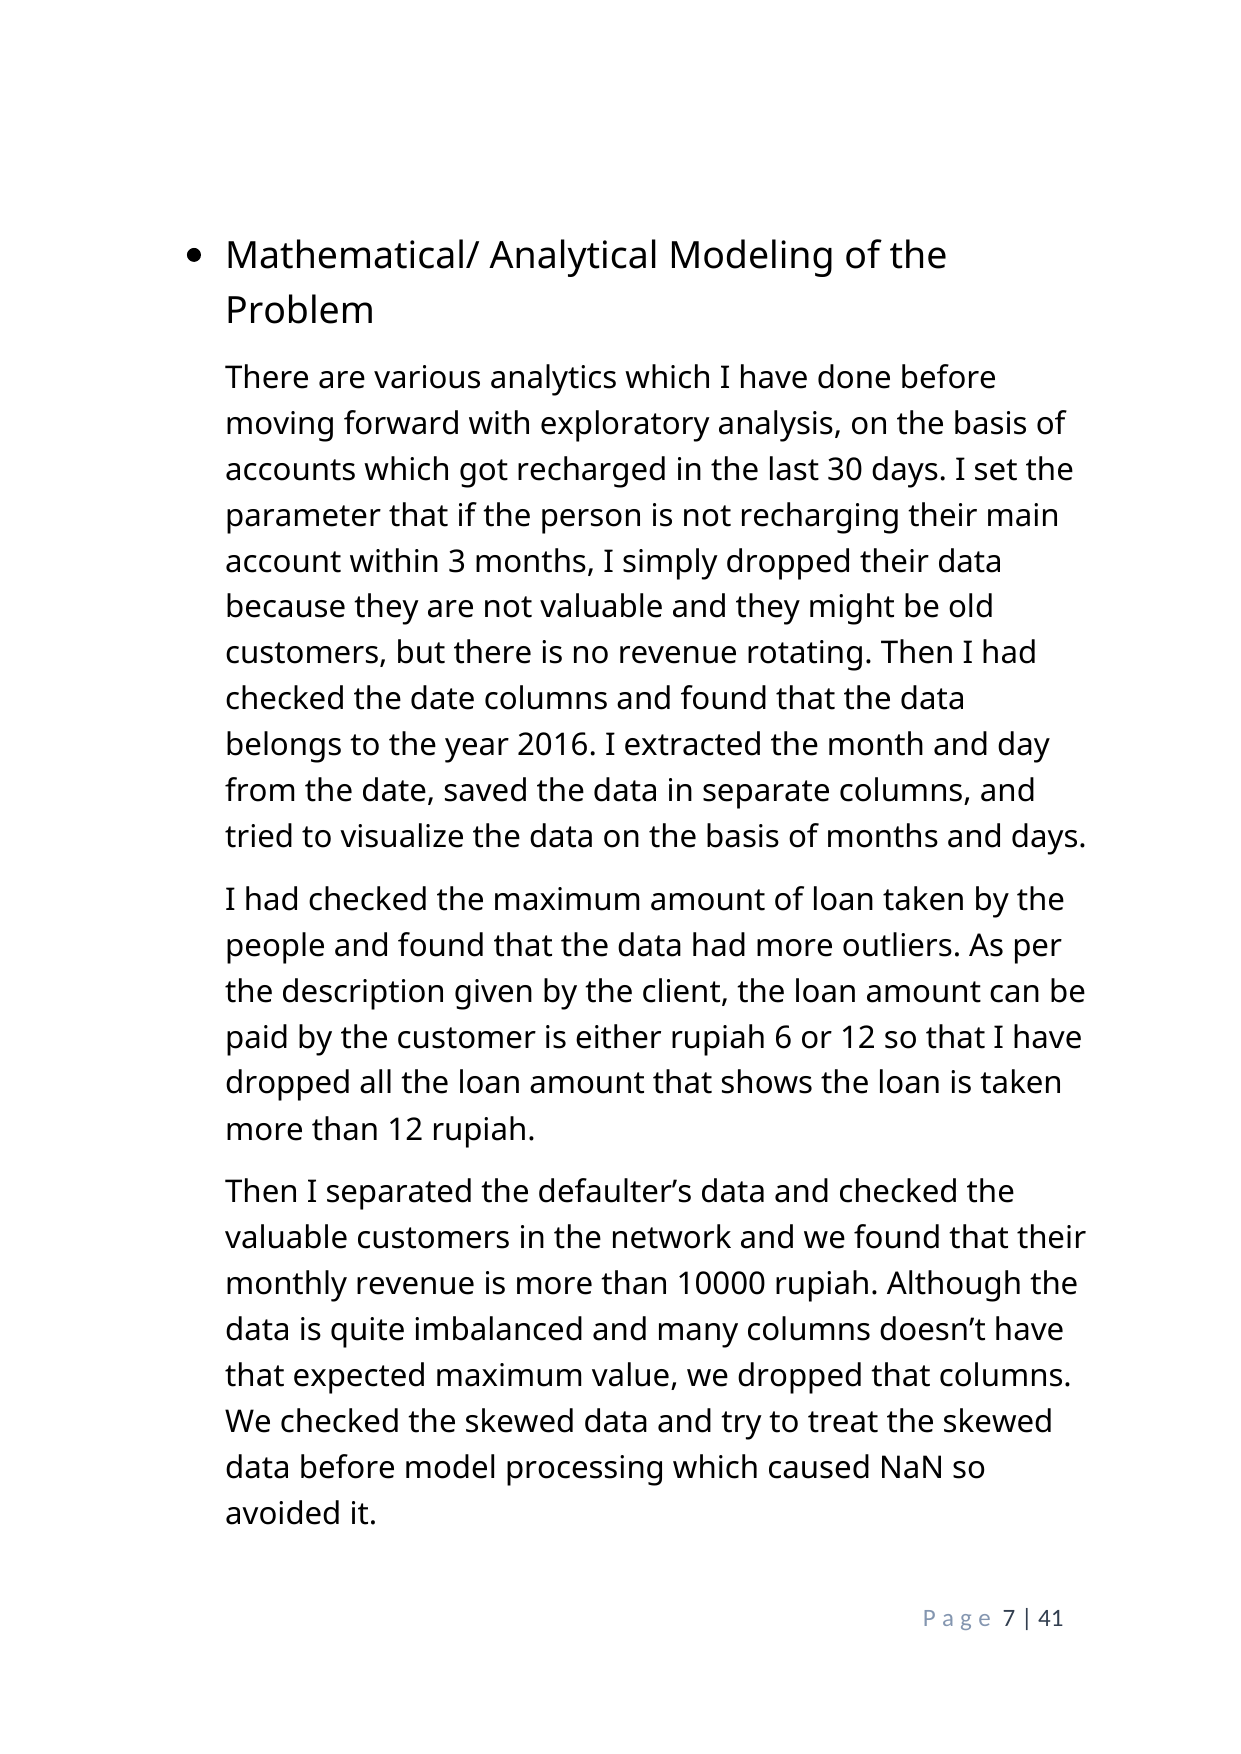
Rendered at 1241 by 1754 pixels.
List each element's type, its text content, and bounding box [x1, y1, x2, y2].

text There are various analytics which I have done before moving forward with exploratory analysis, on the basis of accounts which got recharged in the last 30 days. I set the parameter that if the person is not recharging their main account within 3 months, I simply dropped their data because they are not valuable and they might be old customers, but there is no revenue rotating. Then I had checked the date columns and found that the data belongs to the year 2016. I extracted the month and day from the date, saved the data in separate columns, and tried to visualize the data on the basis of months and days. [225, 355, 1090, 857]
text I had checked the maximum amount of loan taken by the people and found that the data had more outliers. As per the description given by the client, the loan amount can be paid by the customer is either rupiah 6 or 12 so that I have dropped all the loan amount that shows the loan is taken more than 12 rupiah. [225, 877, 1090, 1149]
text Then I separated the defaulter’s data and checked the valuable customers in the network and we found that their monthly revenue is more than 10000 rupiah. Although the data is quite imbalanced and many columns doesn’t have that expected maximum value, we dropped that columns. We checked the skewed data and try to treat the skewed data before model processing which caused NaN so avoided it. [225, 1169, 1090, 1533]
list Mathematical/ Analytical Modeling of the Problem [187, 228, 1090, 334]
